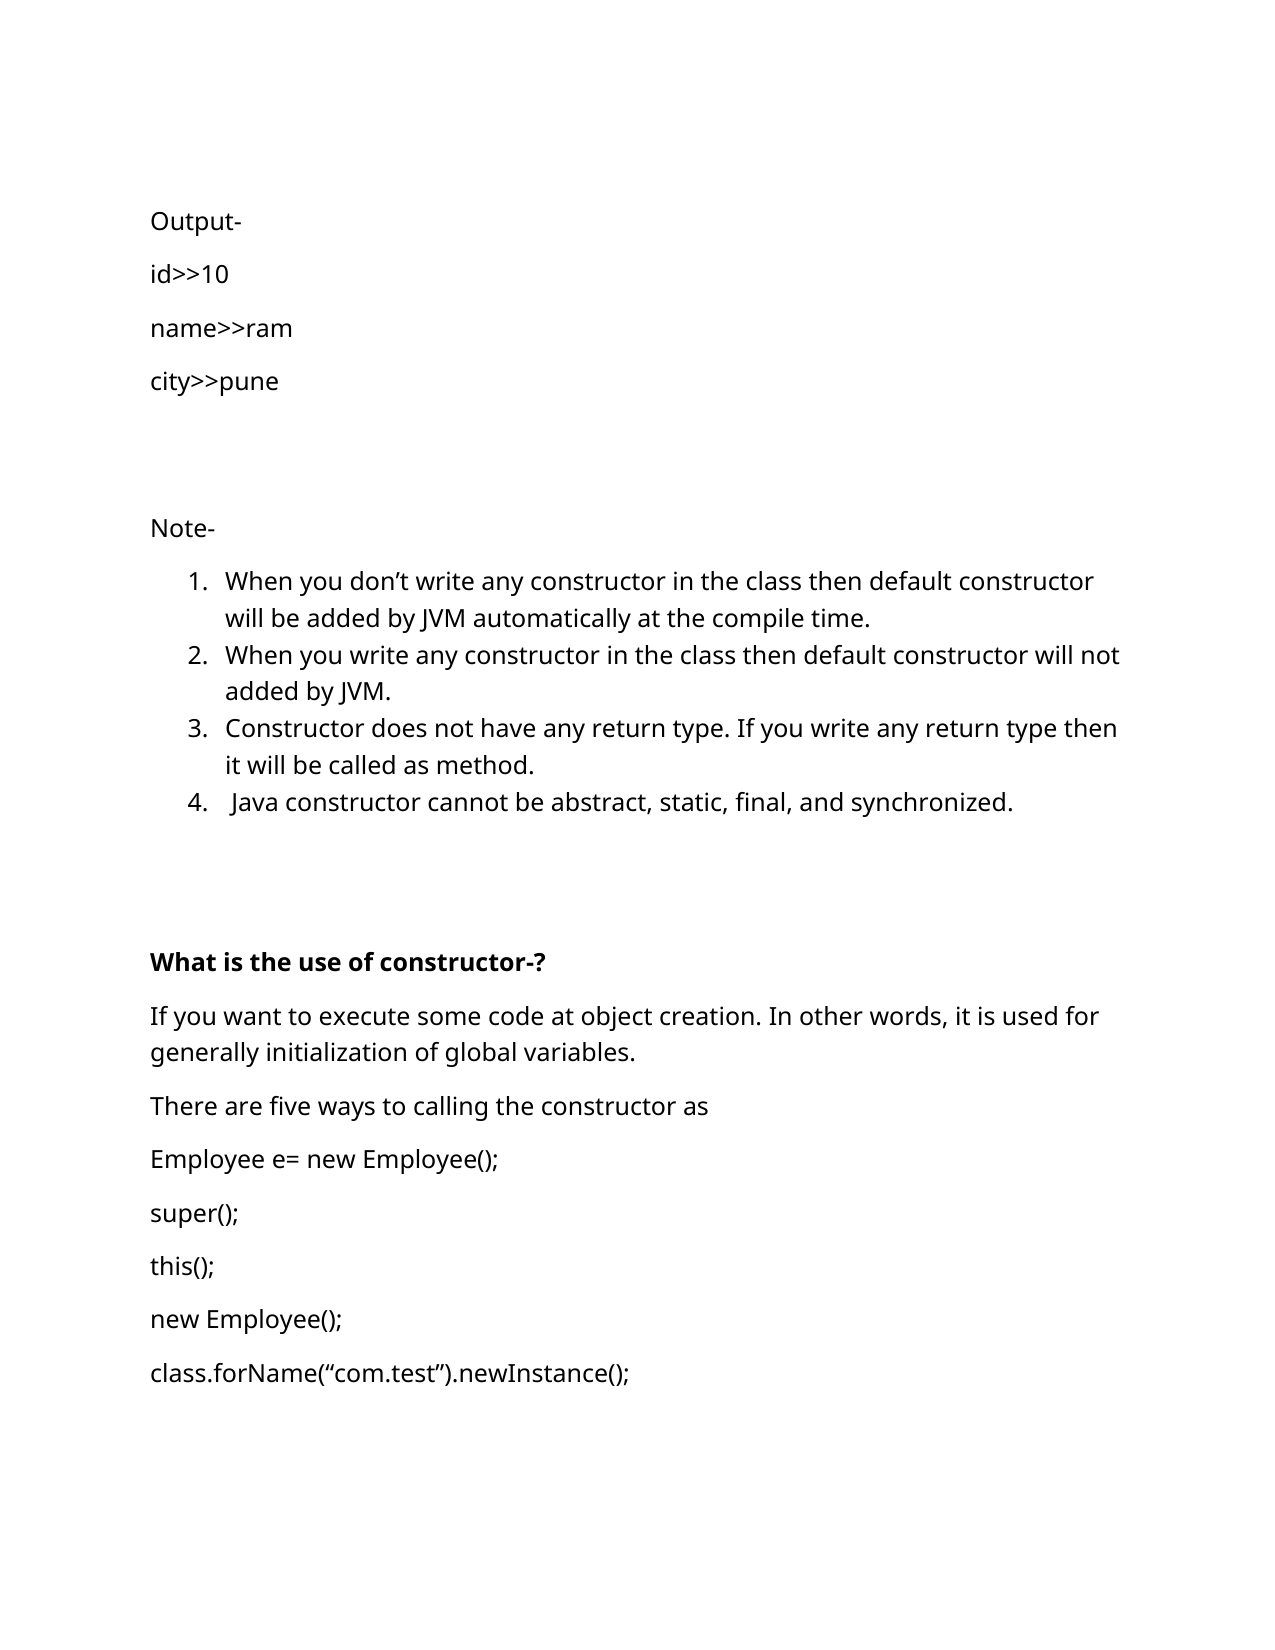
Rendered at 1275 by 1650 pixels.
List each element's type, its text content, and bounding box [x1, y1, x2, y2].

list When you write any constructor in the class then default constructor will not added by JVM. [187, 637, 1125, 708]
text id>>10 [150, 257, 1125, 291]
text What is the use of constructor-? [150, 945, 1125, 979]
text super(); [150, 1195, 1125, 1229]
text class.forName(“com.test”).newInstance(); [150, 1356, 1125, 1389]
text Employee e= new Employee(); [150, 1142, 1125, 1176]
text There are five ways to calling the constructor as [150, 1088, 1125, 1122]
text this(); [150, 1249, 1125, 1283]
text If you want to execute some code at object creation. In other words, it is used for generally initialization of global variables. [150, 998, 1125, 1069]
list Java constructor cannot be abstract, static, final, and synchronized. [187, 784, 1125, 818]
text new Employee(); [150, 1302, 1125, 1336]
list When you don’t write any constructor in the class then default constructor will be added by JVM automatically at the compile time. [187, 564, 1125, 634]
text Note- [150, 510, 1125, 544]
text city>>pune [150, 364, 1125, 398]
list Constructor does not have any return type. If you write any return type then it will be called as method. [187, 711, 1125, 782]
text name>>ram [150, 310, 1125, 344]
text Output- [150, 203, 1125, 237]
